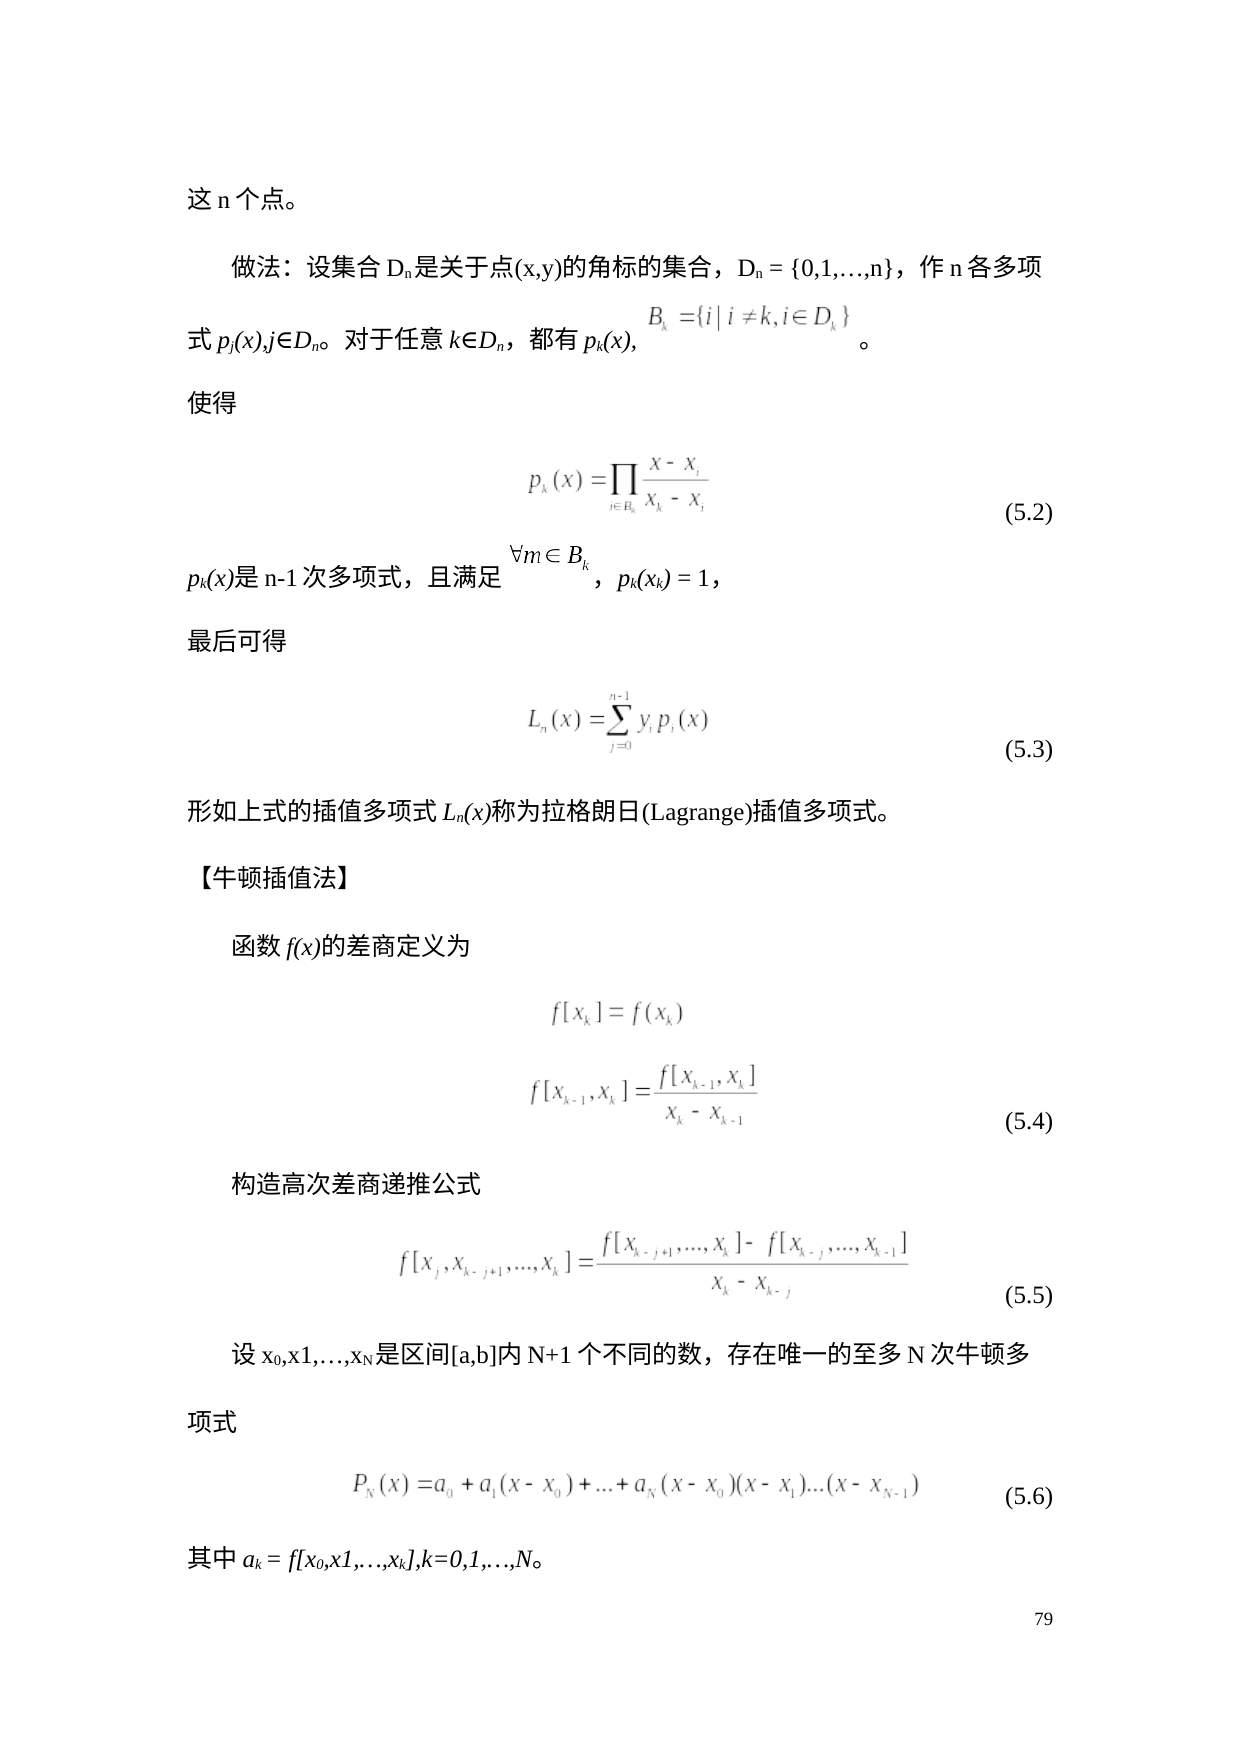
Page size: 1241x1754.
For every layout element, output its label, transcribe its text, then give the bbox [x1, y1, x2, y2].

text (5.2) [187, 436, 1053, 537]
text (5.3) [187, 673, 1053, 775]
text (5.4) [187, 1047, 1053, 1149]
text 做法：设集合Dn是关于点(x,y)的角标的集合，Dn = {0,1,…,n}，作n各多项式pj(x),j∈Dn。对于任意k∈Dn，都有pk(x), 。 [187, 232, 1053, 368]
text (5.5) [187, 1217, 1053, 1318]
text 其中ak = f[x0,x1,…,xk],k=0,1,…,N。 [187, 1522, 1053, 1590]
text 使得 [187, 368, 1053, 436]
text 函数f(x)的差商定义为 [187, 911, 1053, 979]
text (5.6) [187, 1454, 1053, 1522]
text 设x0,x1,…,xN是区间[a,b]内N+1个不同的数，存在唯一的至多N次牛顿多项式 [187, 1318, 1053, 1454]
text 构造高次差商递推公式 [187, 1149, 1053, 1217]
text pk(x)是n-1次多项式，且满足，pk(xk) = 1， [187, 537, 1053, 605]
text 最后可得 [187, 605, 1053, 673]
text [187, 164, 1053, 232]
text 形如上式的插值多项式Ln(x)称为拉格朗日(Lagrange)插值多项式。 [187, 775, 1053, 843]
text 【牛顿插值法】 [187, 843, 1053, 911]
